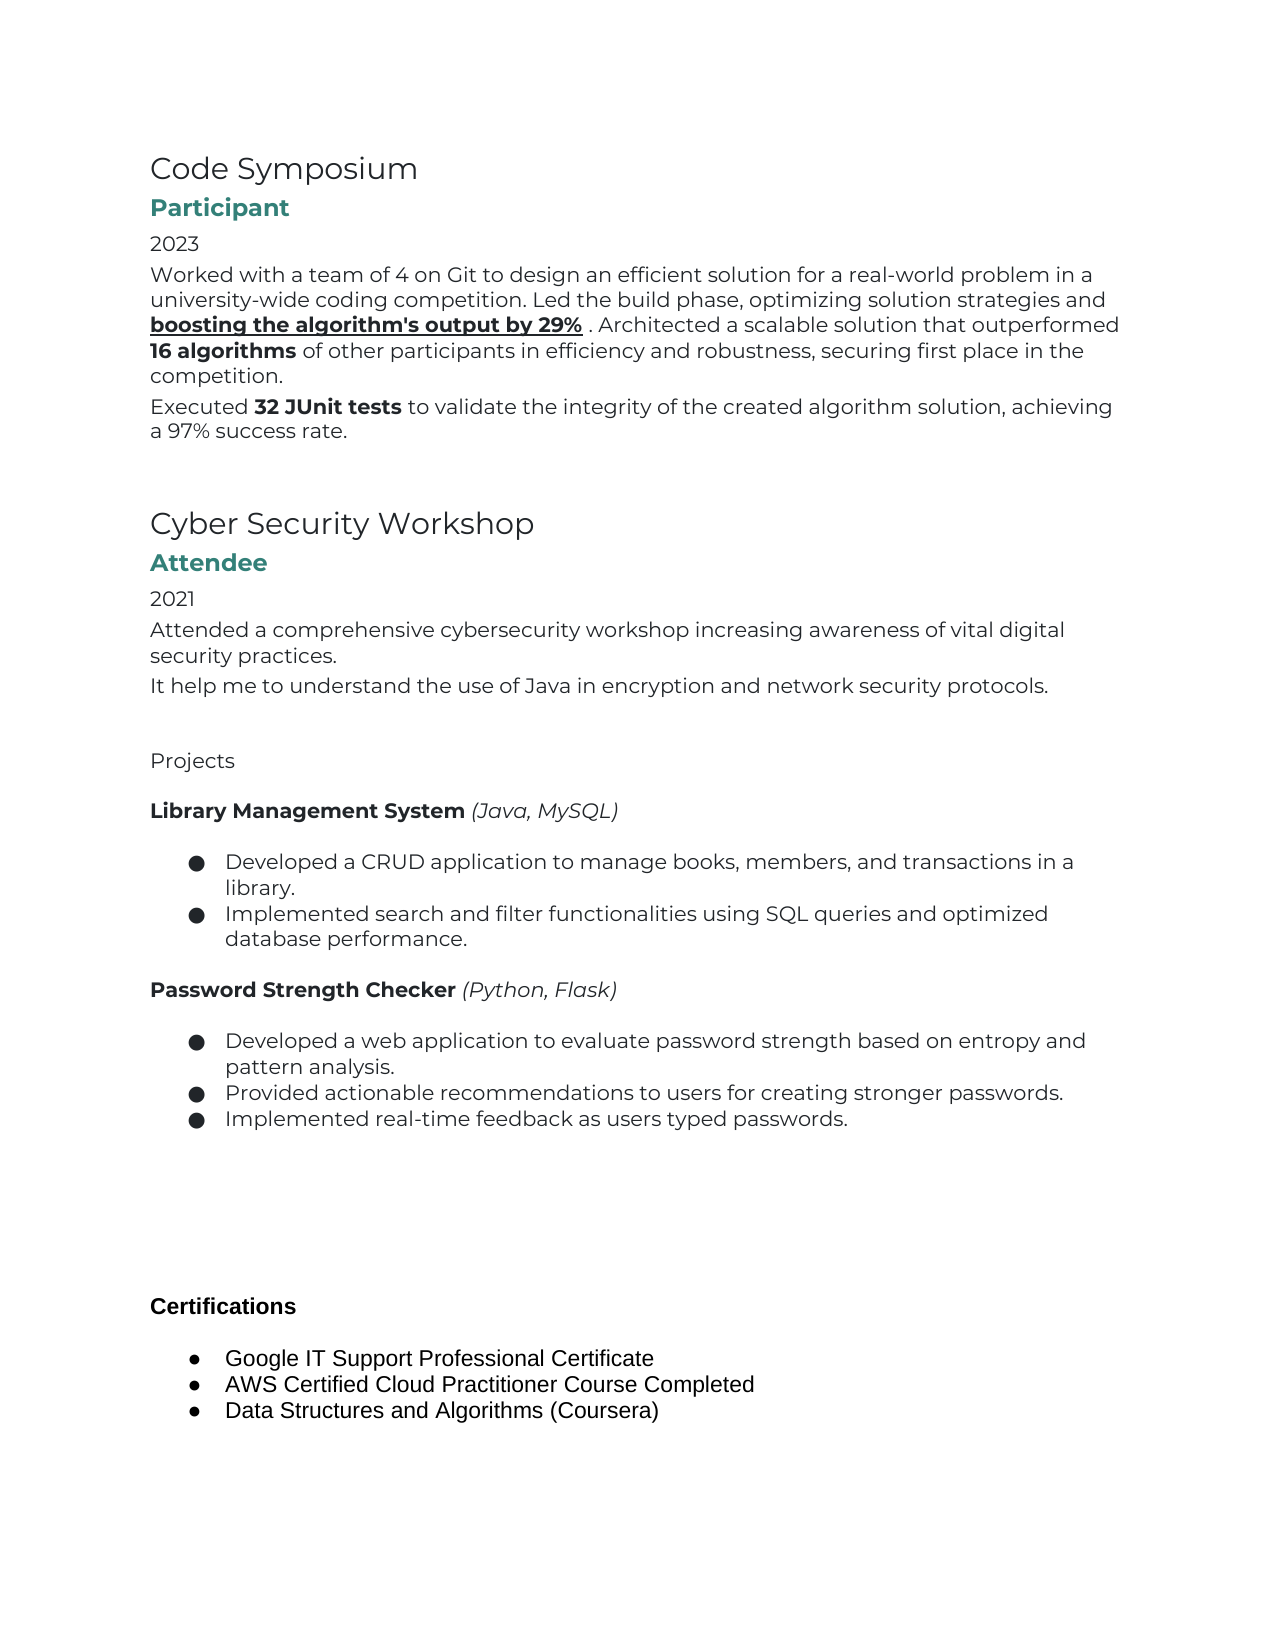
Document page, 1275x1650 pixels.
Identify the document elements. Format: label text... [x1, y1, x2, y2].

text Attended a comprehensive cybersecurity workshop increasing awareness of vital digital security practices. [150, 618, 1125, 668]
list Provided actionable recommendations to users for creating stronger passwords. [187, 1080, 1125, 1105]
list Google IT Support Professional Certificate [187, 1344, 1125, 1371]
list AWS Certified Cloud Practitioner Course Completed [187, 1371, 1125, 1397]
text 2023 [150, 231, 1125, 256]
text Code Symposium [150, 150, 1125, 187]
list Implemented search and filter functionalities using SQL queries and optimized database performance. [187, 901, 1125, 952]
list Developed a CRUD application to manage books, members, and transactions in a library. [187, 849, 1125, 900]
text Participant [150, 193, 1125, 222]
text Attendee [150, 549, 1125, 578]
text Password Strength Checker (Python, Flask) [150, 977, 1125, 1003]
text Worked with a team of 4 on Git to design an efficient solution for a real-world problem in a university-wide coding competition. Led the build phase, optimizing solution strategies and boosting the algorithm's output by 29% . Architected a scalable solution that outperformed 16 algorithms of other participants in efficiency and robustness, securing first place in the competition. [150, 262, 1125, 388]
subtitle Certifications [150, 1293, 1125, 1319]
text Library Management System (Java, MySQL) [150, 798, 1125, 824]
list Implemented real-time feedback as users typed passwords. [187, 1106, 1125, 1131]
text Executed 32 JUnit tests to validate the integrity of the created algorithm solution, achieving a 97% success rate. [150, 394, 1125, 443]
list Developed a web application to evaluate password strength based on entropy and pattern analysis. [187, 1028, 1125, 1079]
text 2021 [150, 586, 1125, 612]
text Projects [150, 748, 1125, 773]
text It help me to understand the use of Java in encryption and network security protocols. [150, 673, 1125, 698]
list Data Structures and Algorithms (Coursera) [187, 1397, 1125, 1424]
text Cyber Security Workshop [150, 505, 1125, 542]
